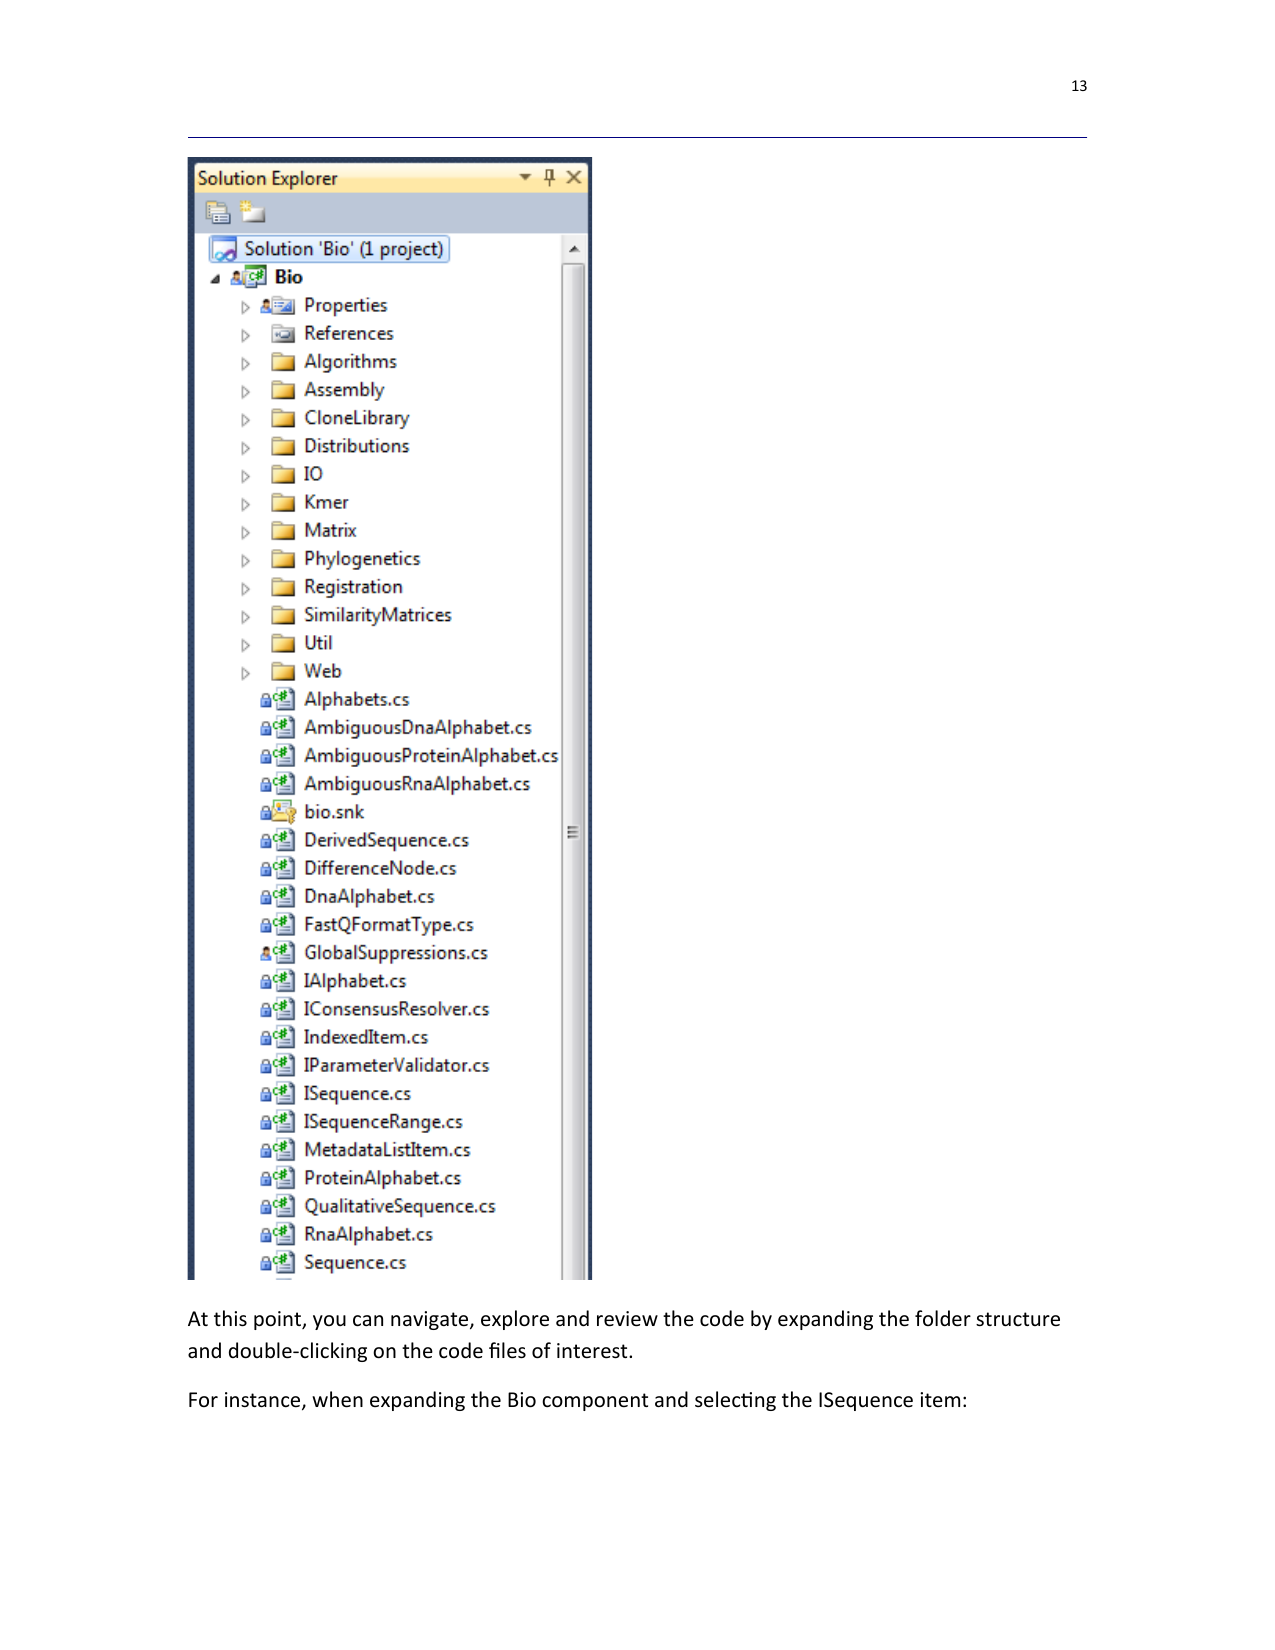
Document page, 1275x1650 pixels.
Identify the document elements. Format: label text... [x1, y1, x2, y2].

text For instance, when expanding the Bio component and selecting the ISequence item: [187, 1385, 1087, 1413]
picture [187, 157, 593, 1280]
text At this point, you can navigate, explore and review the code by expanding the folder structure and double-clicking on the code files of interest. [187, 1304, 1087, 1364]
